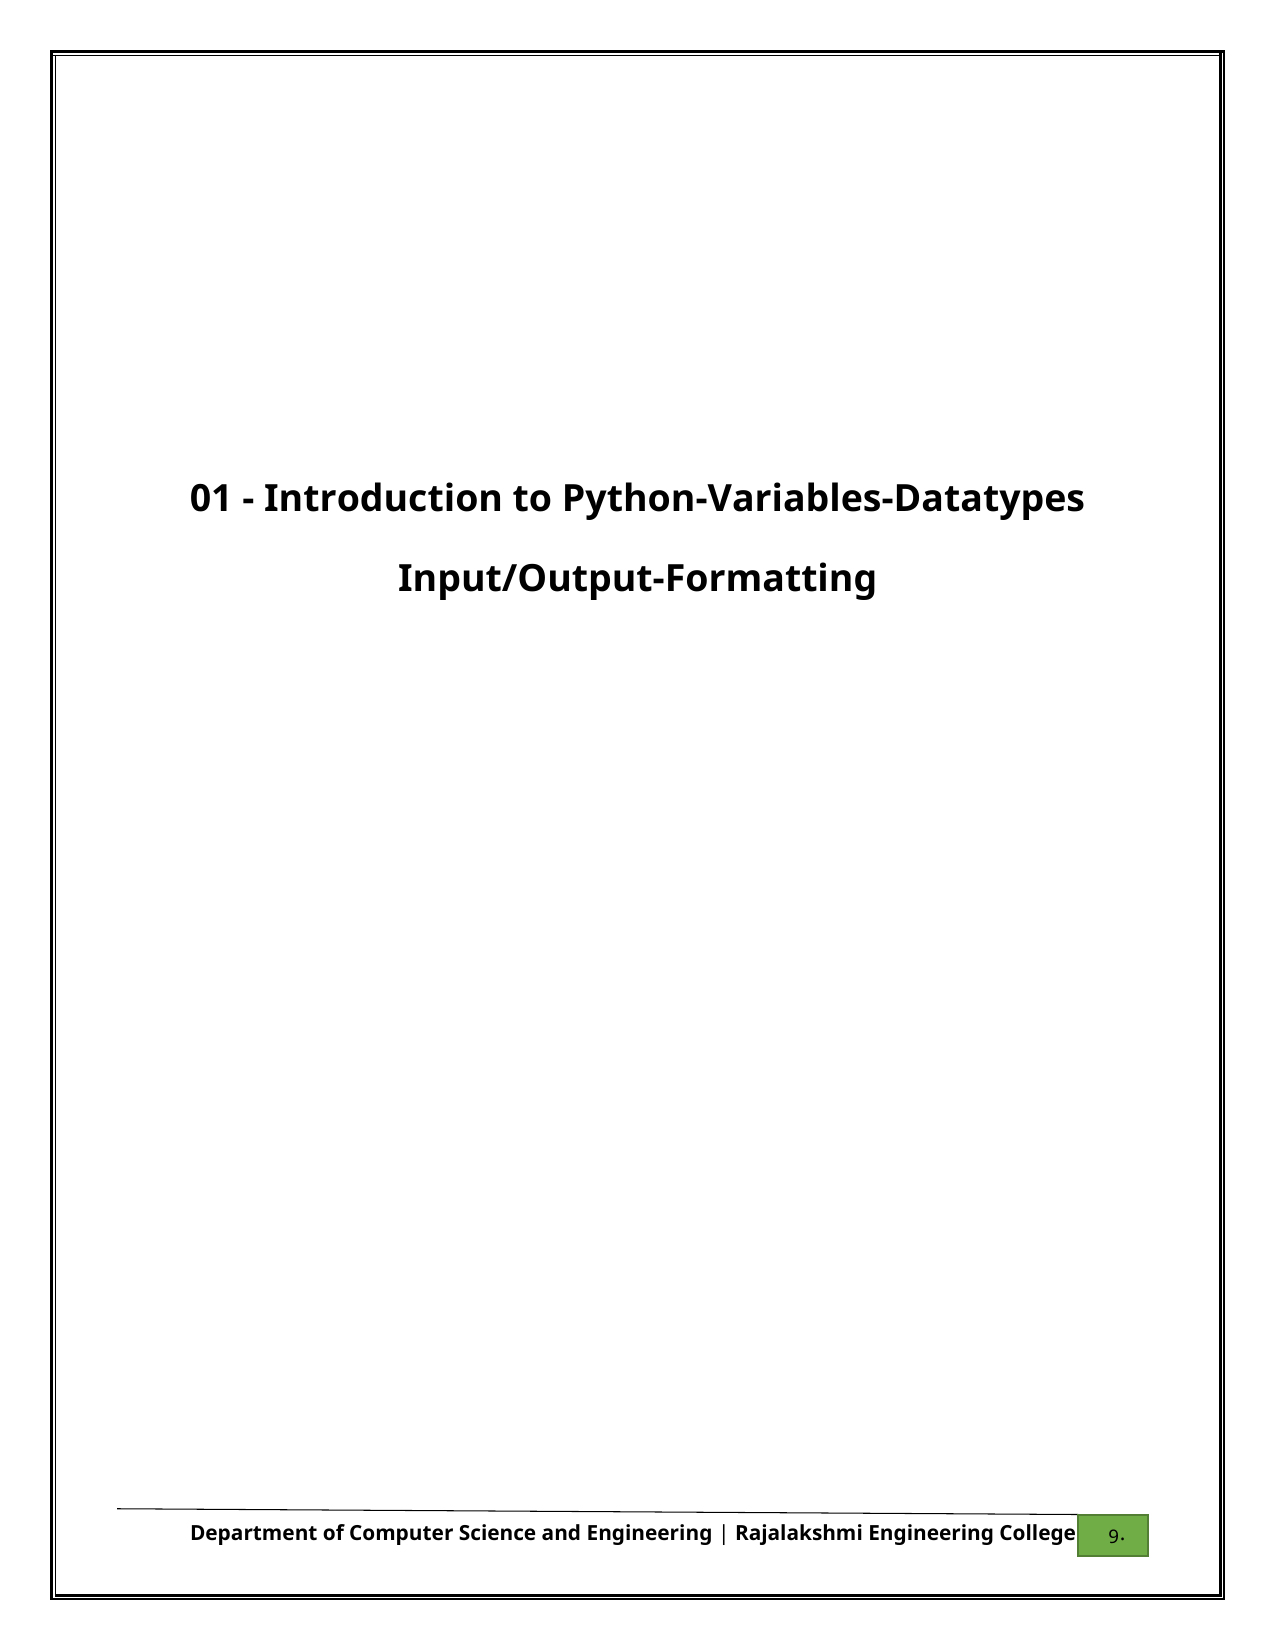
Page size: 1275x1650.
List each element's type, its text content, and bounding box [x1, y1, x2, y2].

text Input/Output-Formatting [150, 551, 1125, 602]
text 01 - Introduction to Python-Variables-Datatypes [150, 471, 1125, 522]
